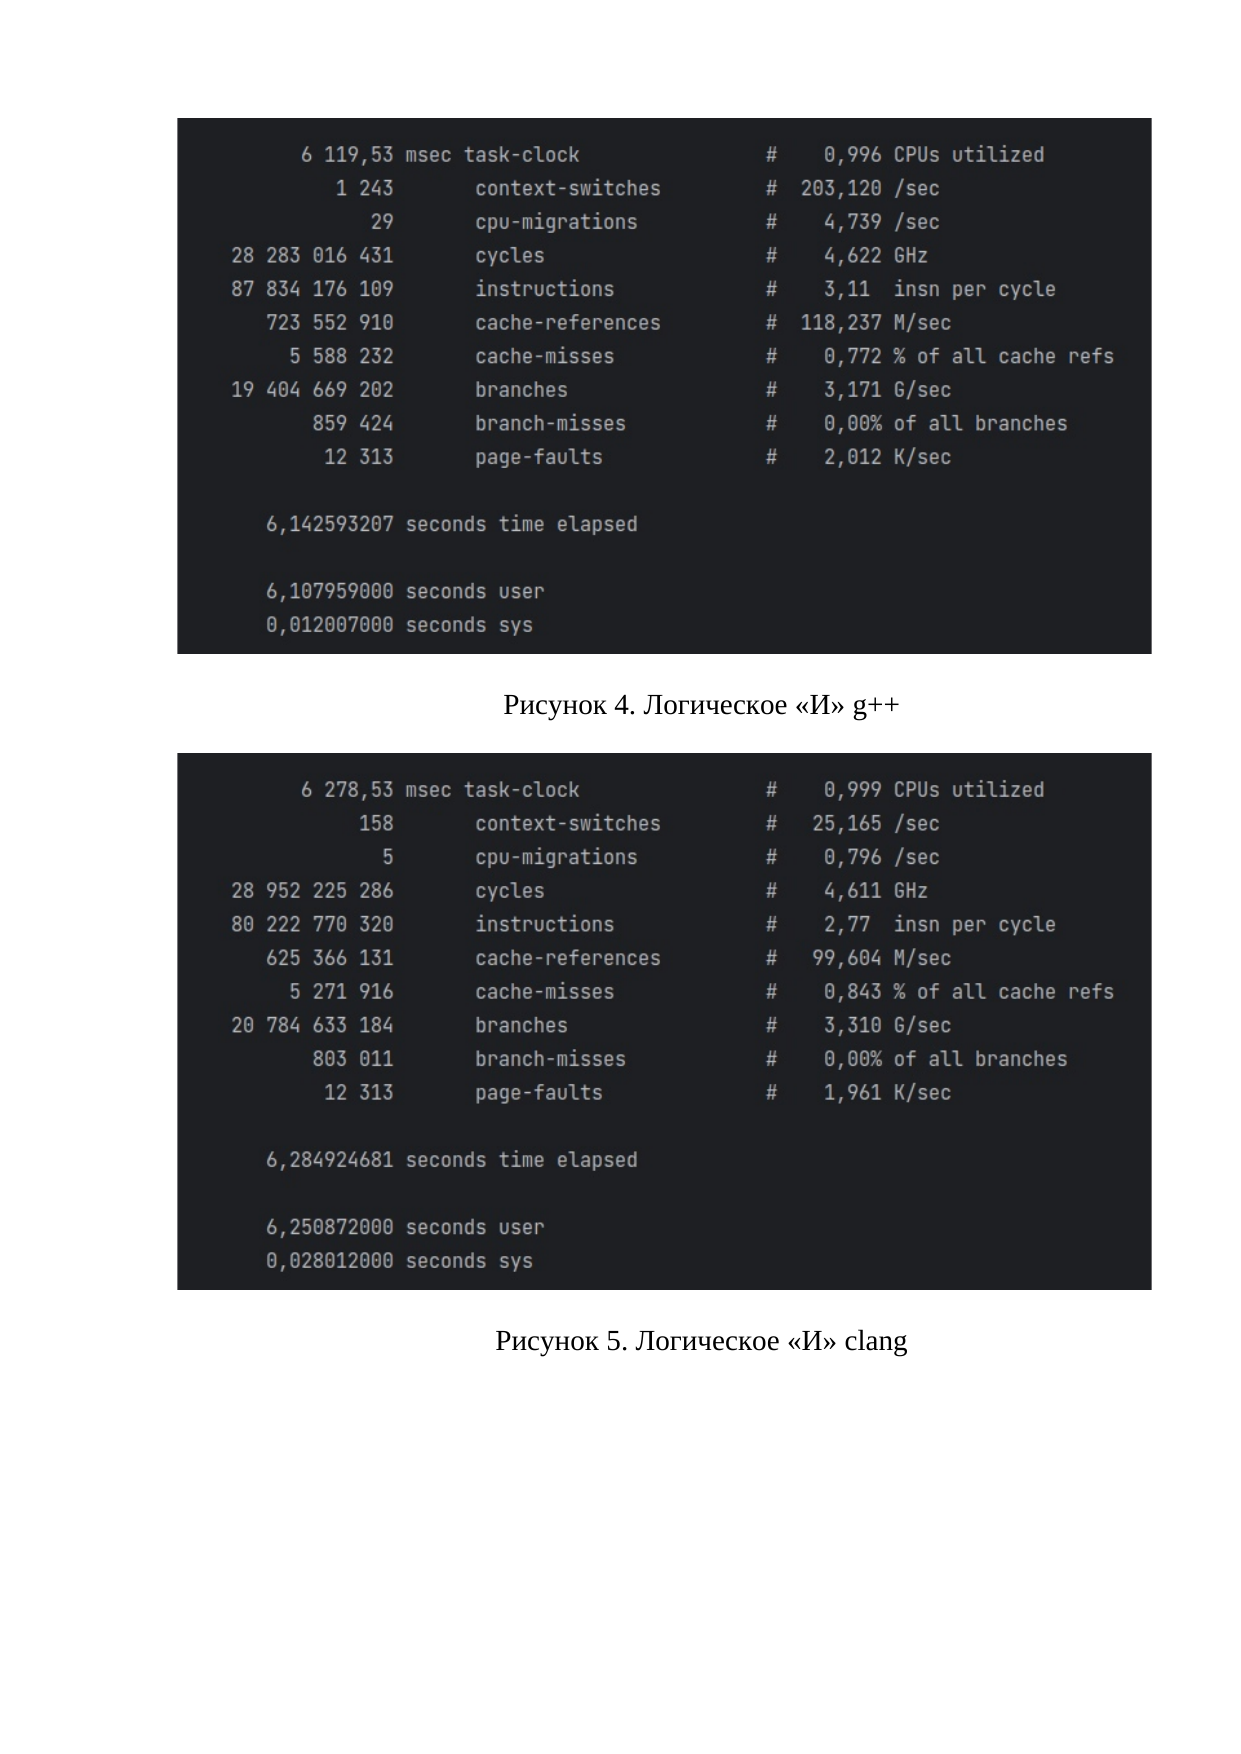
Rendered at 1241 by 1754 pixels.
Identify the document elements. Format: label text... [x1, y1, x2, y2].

picture [177, 753, 1152, 1290]
text Рисунок 5. Логическое «И» clang [177, 1323, 1152, 1356]
picture [177, 118, 1152, 654]
text Рисунок 4. Логическое «И» g++ [177, 687, 1152, 720]
